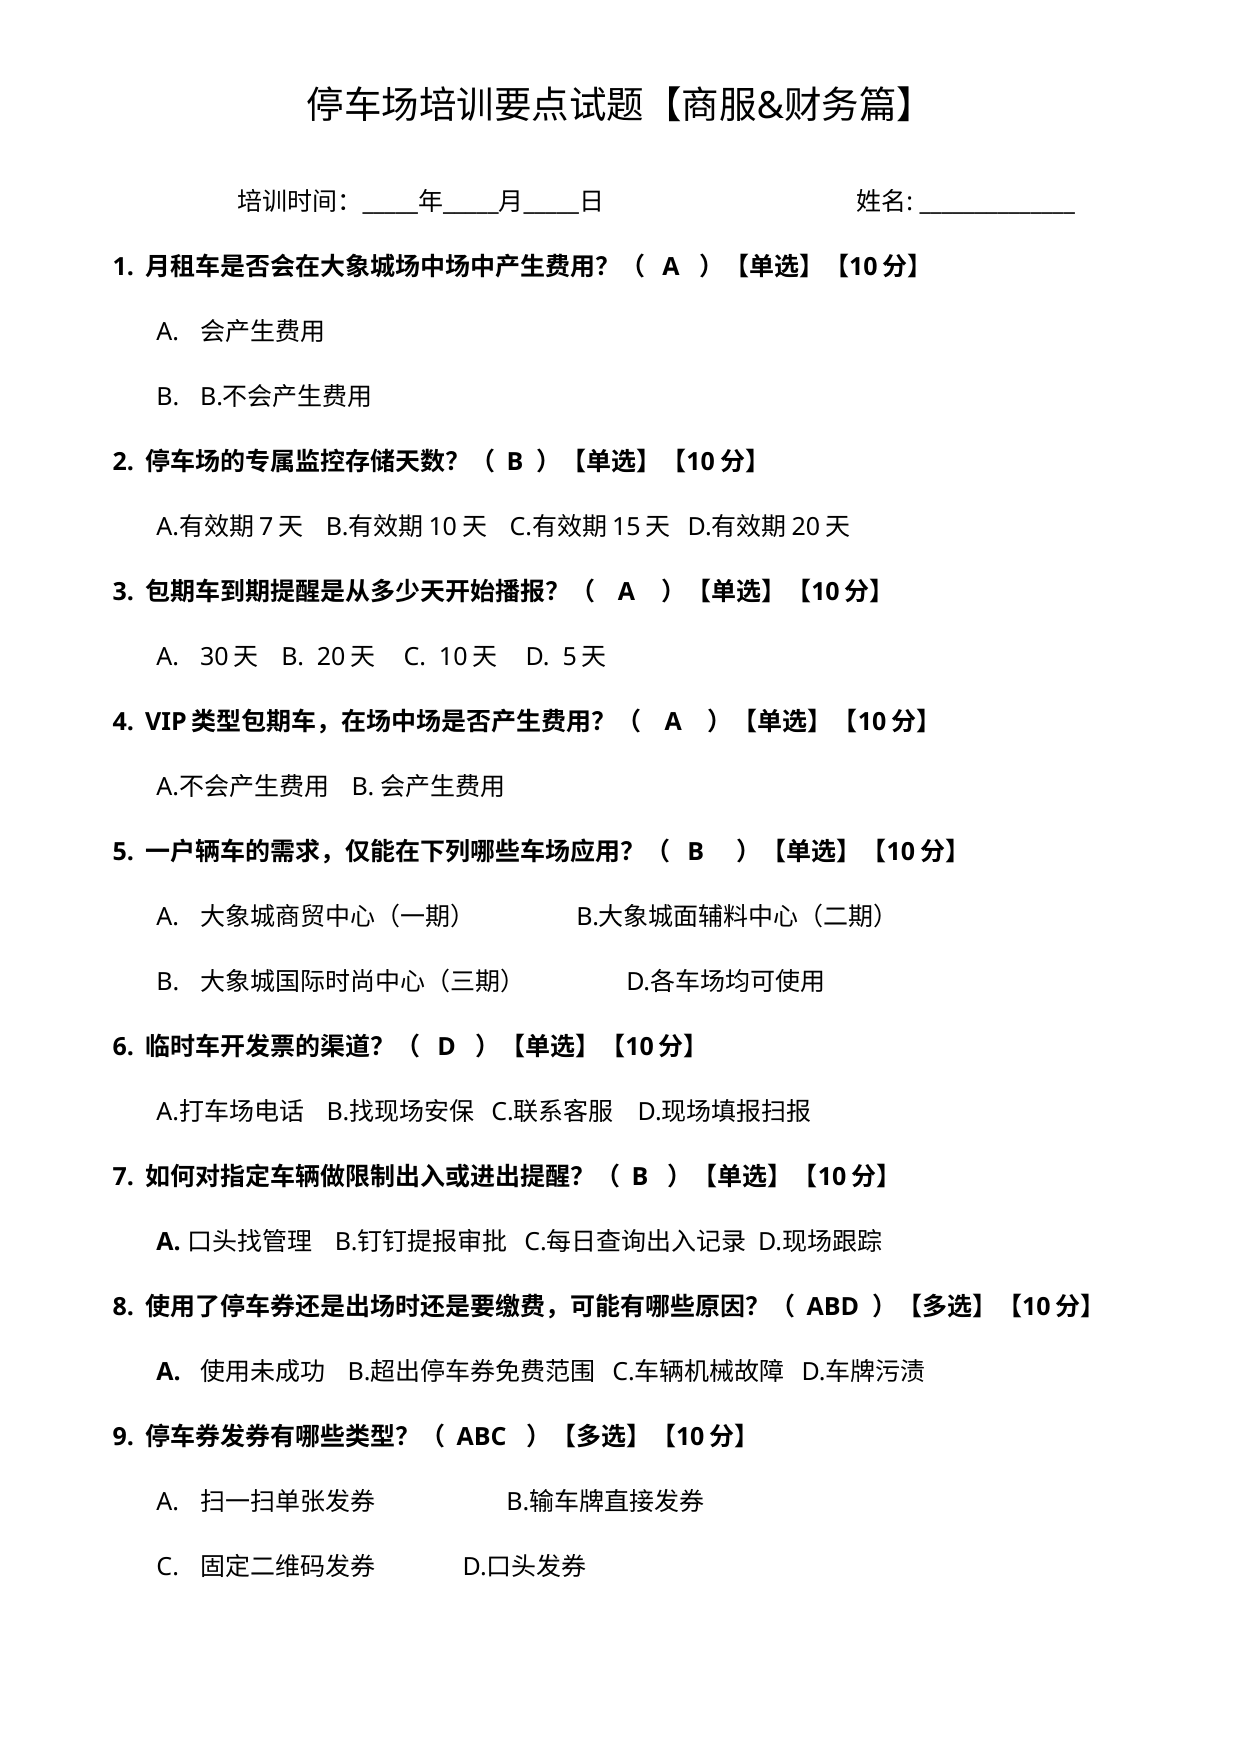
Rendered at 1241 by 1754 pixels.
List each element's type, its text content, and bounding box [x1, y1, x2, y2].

list A.不会产生费用 B. 会产生费用 [112, 752, 1128, 817]
list 月租车是否会在大象城场中场中产生费用？（ A ）【单选】【10分】 [112, 232, 1128, 297]
list 使用了停车券还是出场时还是要缴费，可能有哪些原因？（ ABD ）【多选】【10分】 [112, 1272, 1128, 1337]
list A.有效期7天 B.有效期10天 C.有效期15天 D.有效期20天 [112, 492, 1128, 557]
list B.不会产生费用 [112, 362, 1128, 427]
text 培训时间：_____年_____月_____日 姓名: ______________ [187, 167, 1128, 232]
list 口头找管理 B.钉钉提报审批 C.每日查询出入记录 D.现场跟踪 [112, 1207, 1128, 1272]
list 使用未成功 B.超出停车券免费范围 C.车辆机械故障 D.车牌污渍 [112, 1337, 1128, 1402]
list VIP类型包期车，在场中场是否产生费用？（ A ）【单选】【10分】 [112, 687, 1128, 752]
list C. 固定二维码发券 D.口头发券 [112, 1532, 1128, 1597]
text 停车场培训要点试题【商服&财务篇】 [112, 69, 1128, 134]
list 扫一扫单张发券 B.输车牌直接发券 [112, 1467, 1128, 1532]
list 停车场的专属监控存储天数？（ B ）【单选】【10分】 [112, 427, 1128, 492]
list 停车券发券有哪些类型？（ ABC ）【多选】【10分】 [112, 1402, 1128, 1467]
list 大象城商贸中心（一期） B.大象城面辅料中心（二期） [112, 882, 1128, 947]
list 30天 B. 20天 C. 10天 D. 5天 [112, 622, 1128, 687]
list 包期车到期提醒是从多少天开始播报？（ A ）【单选】【10分】 [112, 557, 1128, 622]
list 大象城国际时尚中心（三期） D.各车场均可使用 [112, 947, 1128, 1012]
list 一户辆车的需求，仅能在下列哪些车场应用？（ B ）【单选】【10分】 [112, 817, 1128, 882]
list 如何对指定车辆做限制出入或进出提醒？（ B ）【单选】【10分】 [112, 1142, 1128, 1207]
list 会产生费用 [112, 297, 1128, 362]
list 临时车开发票的渠道？（ D ）【单选】【10分】 [112, 1012, 1128, 1077]
list A.打车场电话 B.找现场安保 C.联系客服 D.现场填报扫报 [112, 1077, 1128, 1142]
